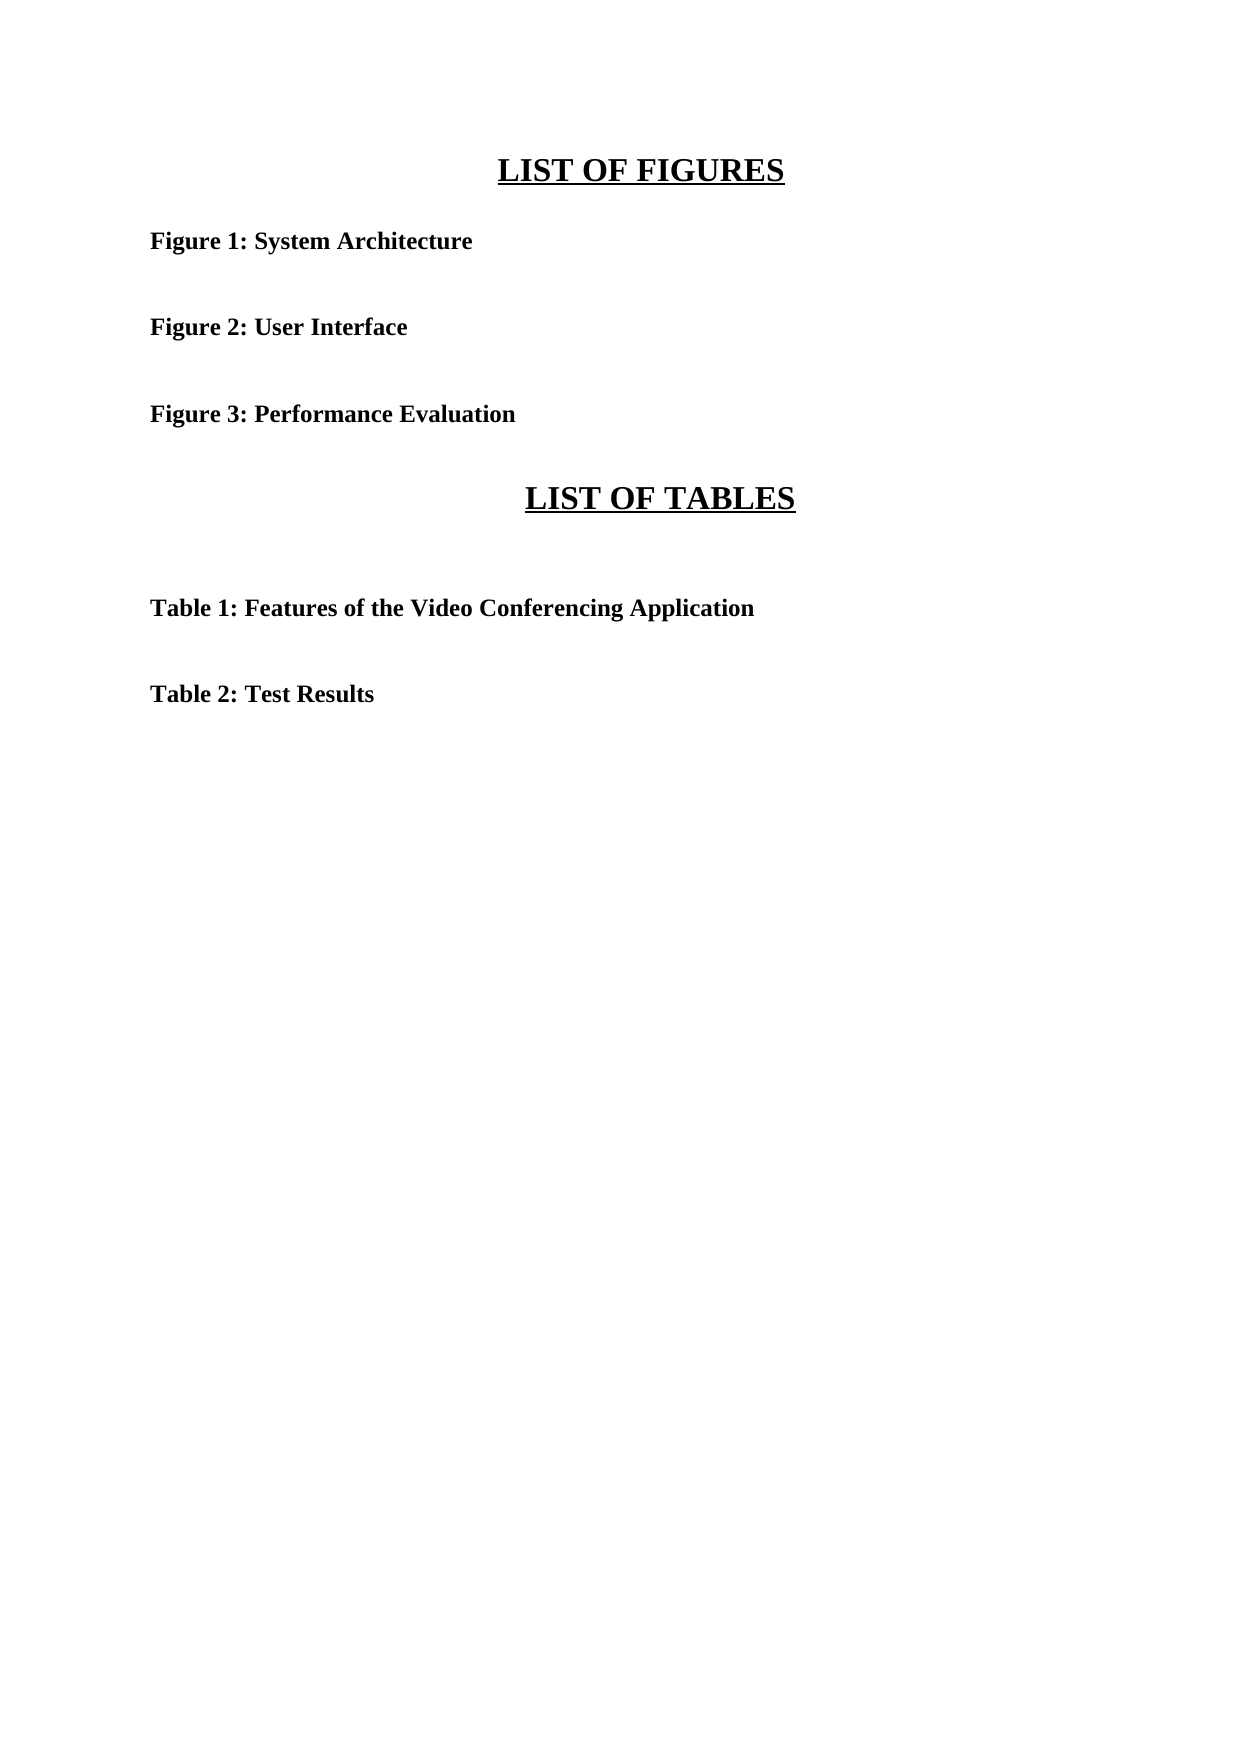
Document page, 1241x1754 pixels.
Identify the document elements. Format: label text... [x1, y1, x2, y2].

text Table 2: Test Results [150, 679, 1090, 708]
text LIST OF FIGURES [150, 150, 1082, 188]
text LIST OF TABLES [450, 478, 1090, 516]
text Figure 3: Performance Evaluation [150, 399, 1090, 427]
text Figure 1: System Architecture [150, 226, 1090, 255]
text Figure 2: User Interface [150, 312, 1090, 341]
text Table 1: Features of the Video Conferencing Application [150, 593, 1090, 622]
